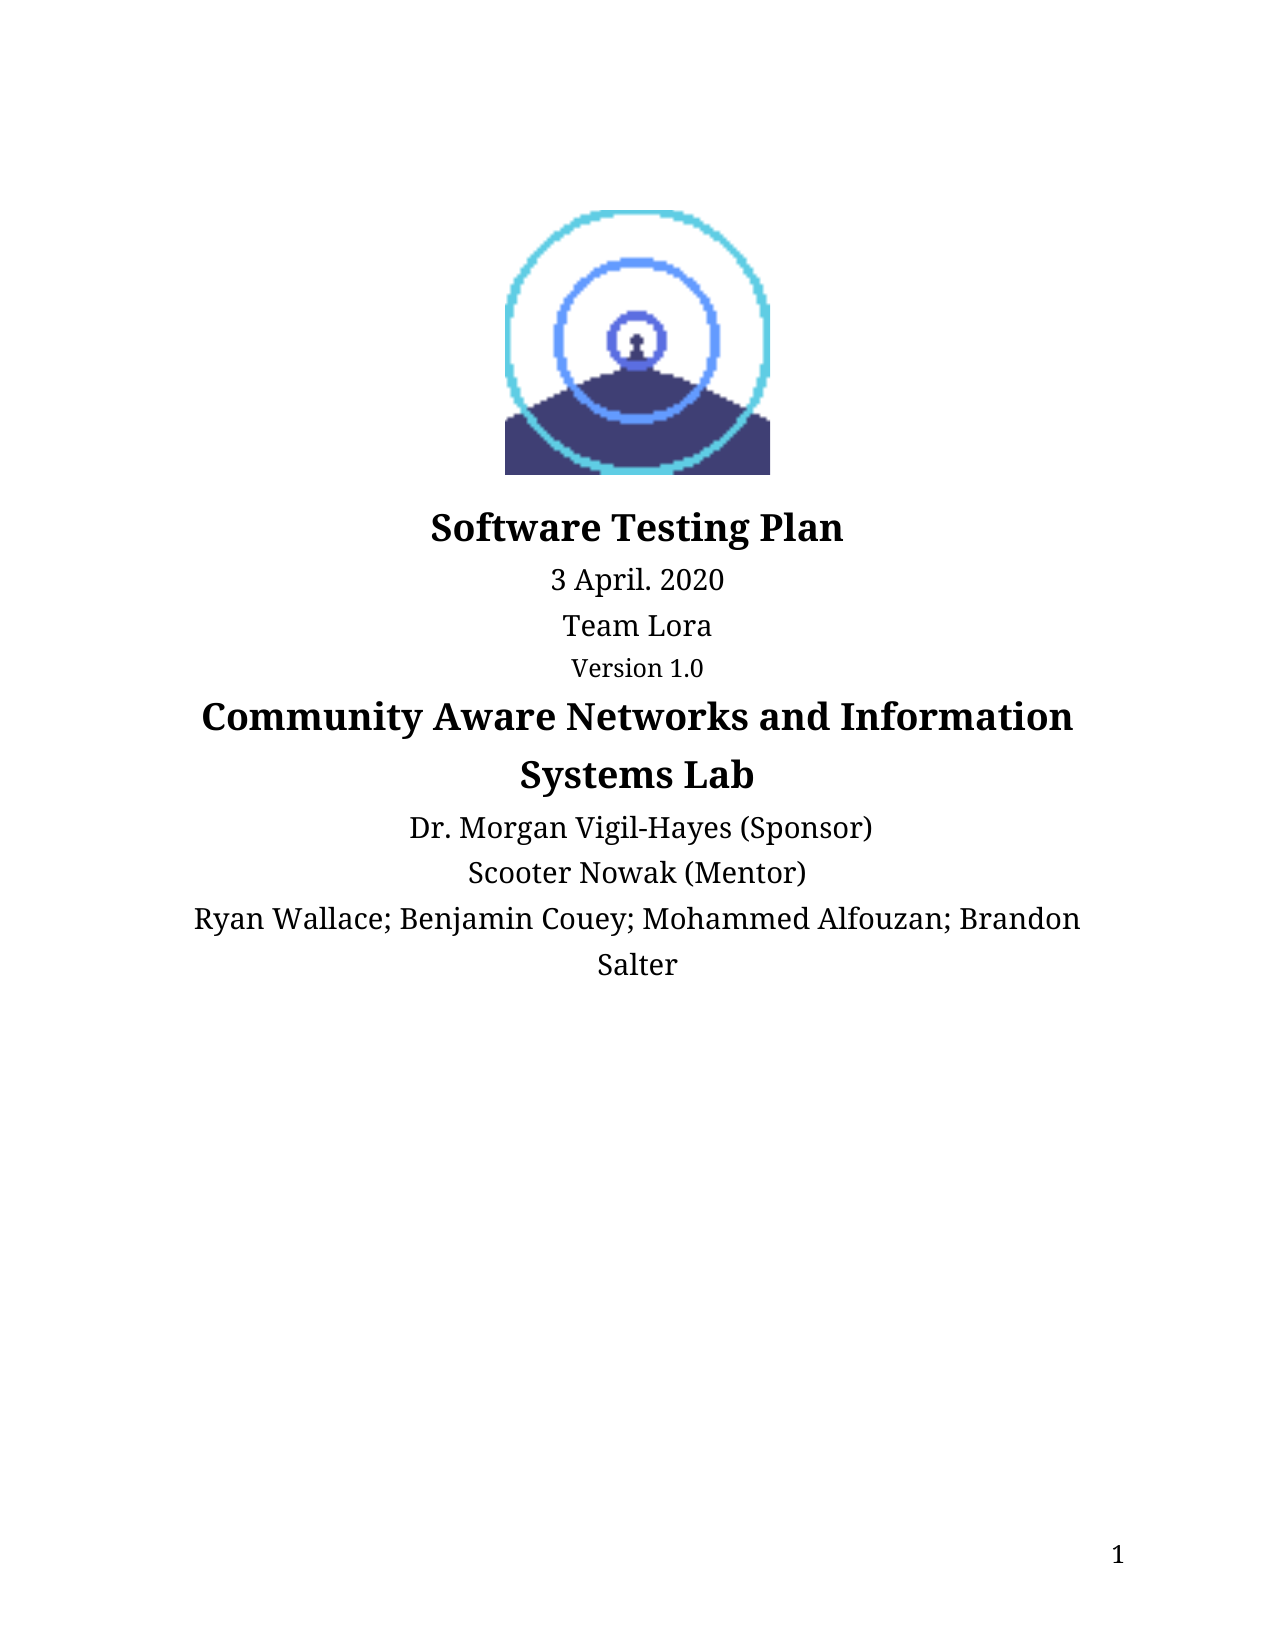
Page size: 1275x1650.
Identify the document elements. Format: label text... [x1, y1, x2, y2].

subtitle Ryan Wallace; Benjamin Couey; Mohammed Alfouzan; Brandon Salter [150, 898, 1125, 984]
title Community Aware Networks and Information Systems Lab [150, 690, 1125, 799]
subtitle Scooter Nowak (Mentor) [150, 853, 1125, 892]
subtitle Team Lora [150, 605, 1125, 645]
title Software Testing Plan [150, 501, 1125, 552]
text Version 1.0 [150, 651, 1125, 685]
subtitle 3 April. 2020 [150, 559, 1125, 599]
subtitle Dr. Morgan Vigil-Hayes (Sponsor) [150, 807, 1125, 847]
picture [505, 210, 771, 475]
